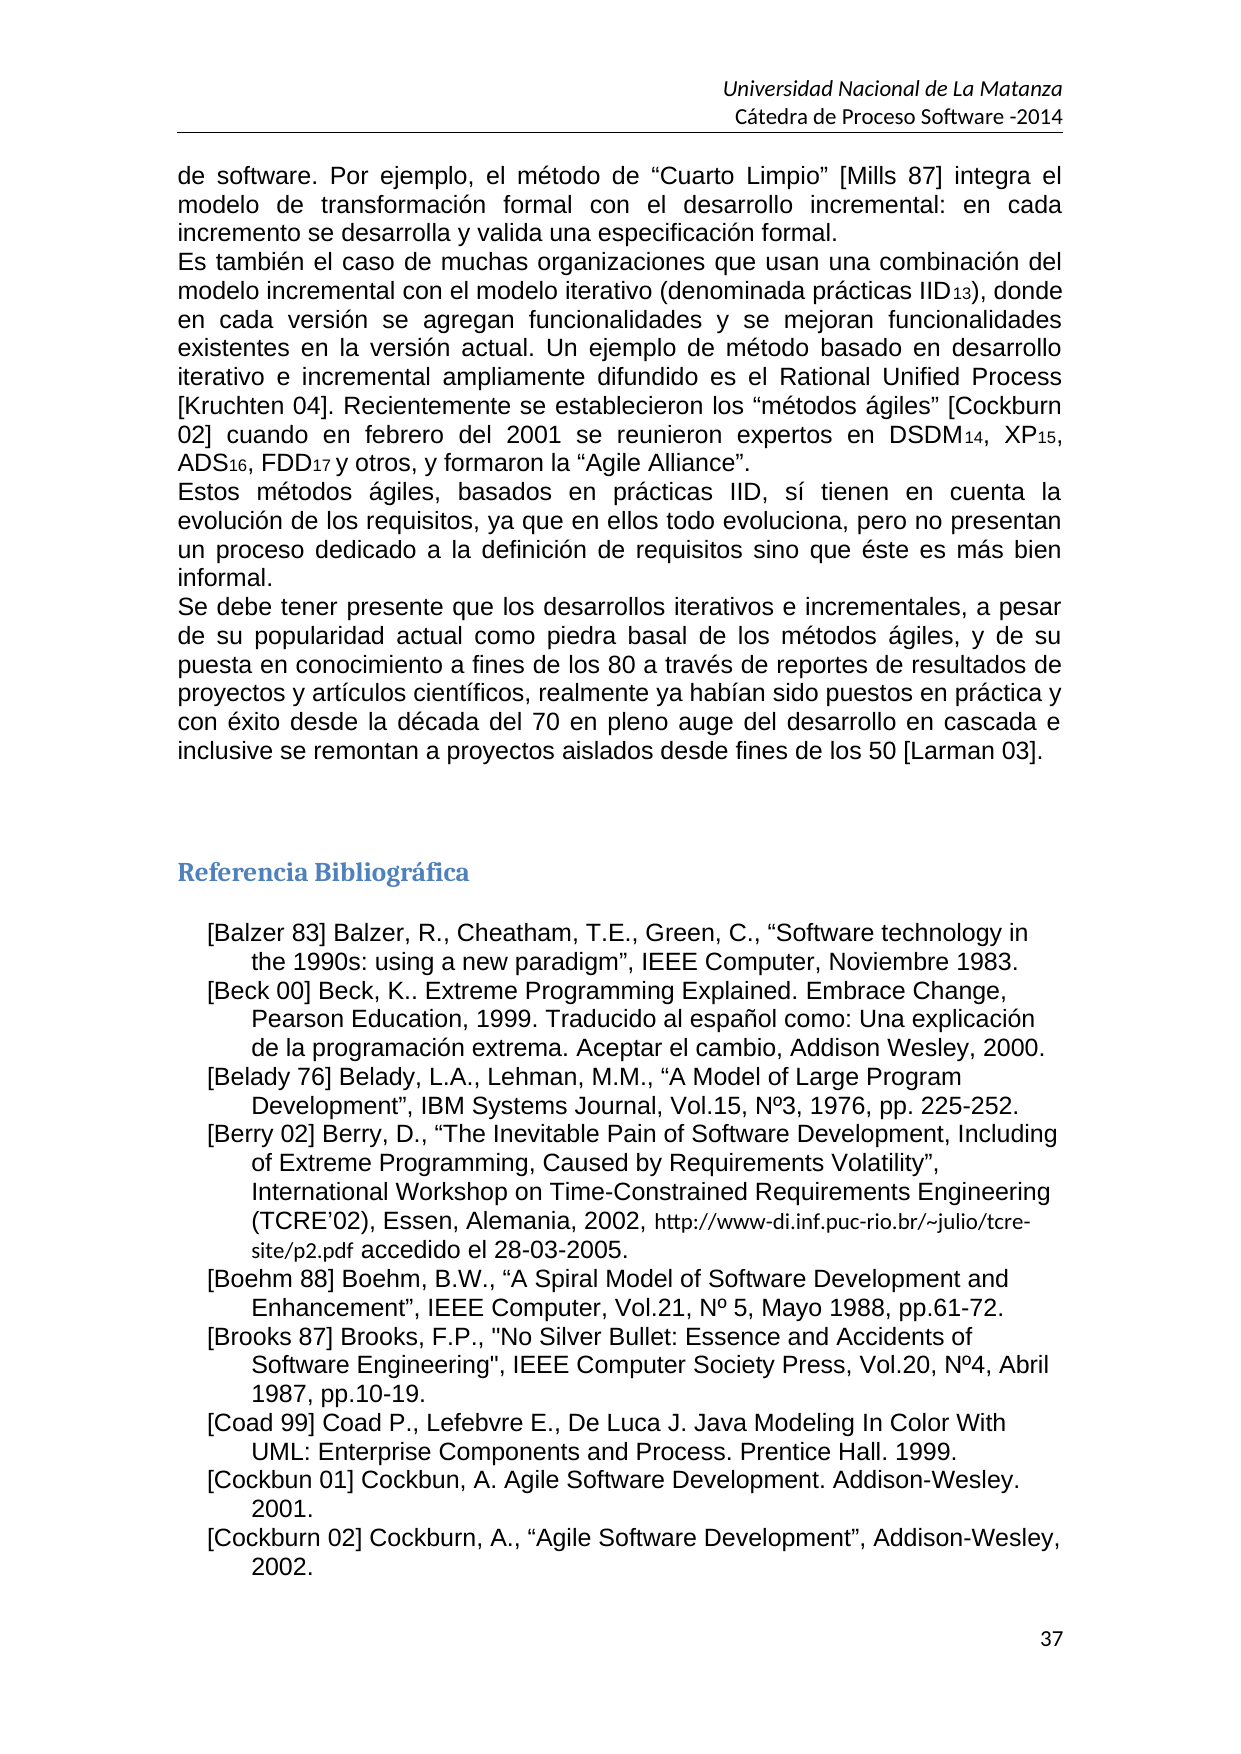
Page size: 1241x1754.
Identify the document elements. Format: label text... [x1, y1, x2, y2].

table_cell [Belady 76] Belady, L.A., Lehman, M.M., “A Model of Large Program Development”, IBM Systems Journal, Vol.15, Nº3, 1976, pp. 225-252. [196, 1062, 1074, 1119]
table_cell [Coad 99] Coad P., Lefebvre E., De Luca J. Java Modeling In Color With UML: Enterprise Components and Process. Prentice Hall. 1999. [196, 1408, 1074, 1465]
text Se debe tener presente que los desarrollos iterativos e incrementales, a pesar de su popularidad actual como piedra basal de los métodos ágiles, y de su puesta en conocimiento a fines de los 80 a través de reportes de resultados de proyectos y artículos científicos, realmente ya habían sido puestos en práctica y con éxito desde la década del 70 en pleno auge del desarrollo en cascada e inclusive se remontan a proyectos aislados desde fines de los 50 [Larman 03]. [177, 592, 1063, 765]
table_cell [Brooks 87] Brooks, F.P., "No Silver Bullet: Essence and Accidents of Software Engineering", IEEE Computer Society Press, Vol.20, Nº4, Abril 1987, pp.10-19. [196, 1321, 1074, 1408]
table_cell [Beck 00] Beck, K.. Extreme Programming Explained. Embrace Change, Pearson Education, 1999. Traducido al español como: Una explicación de la programación extrema. Aceptar el cambio, Addison Wesley, 2000. [196, 976, 1074, 1062]
table_cell [Cockbun 01] Cockbun, A. Agile Software Development. Addison-Wesley. 2001. [196, 1465, 1074, 1523]
table_cell [Cockburn 02] Cockburn, A., “Agile Software Development”, Addison-Wesley, 2002. [196, 1523, 1074, 1580]
table_cell [Boehm 88] Boehm, B.W., “A Spiral Model of Software Development and Enhancement”, IEEE Computer, Vol.21, Nº 5, Mayo 1988, pp.61-72. [196, 1264, 1074, 1321]
text Estos métodos ágiles, basados en prácticas IID, sí tienen en cuenta la evolución de los requisitos, ya que en ellos todo evoluciona, pero no presentan un proceso dedicado a la definición de requisitos sino que éste es más bien informal. [177, 477, 1063, 592]
table_cell [Berry 02] Berry, D., “The Inevitable Pain of Software Development, Including of Extreme Programming, Caused by Requirements Volatility”, International Workshop on Time-Constrained Requirements Engineering (TCRE’02), Essen, Alemania, 2002, http://www-di.inf.puc-rio.br/~julio/tcre-site/p2.pdf accedido el 28-03-2005. [196, 1119, 1074, 1264]
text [177, 161, 1063, 247]
table_header [Balzer 83] Balzer, R., Cheatham, T.E., Green, C., “Software technology in the 1990s: using a new paradigm”, IEEE Computer, Noviembre 1983. [196, 918, 1074, 976]
text Es también el caso de muchas organizaciones que usan una combinación del modelo incremental con el modelo iterativo (denominada prácticas IID13), donde en cada versión se agregan funcionalidades y se mejoran funcionalidades existentes en la versión actual. Un ejemplo de método basado en desarrollo iterativo e incremental ampliamente difundido es el Rational Unified Process [Kruchten 04]. Recientemente se establecieron los “métodos ágiles” [Cockburn 02] cuando en febrero del 2001 se reunieron expertos en DSDM14, XP15, ADS16, FDD17 y otros, y formaron la “Agile Alliance”. [177, 247, 1063, 477]
subtitle Referencia Bibliográfica [177, 857, 1063, 888]
